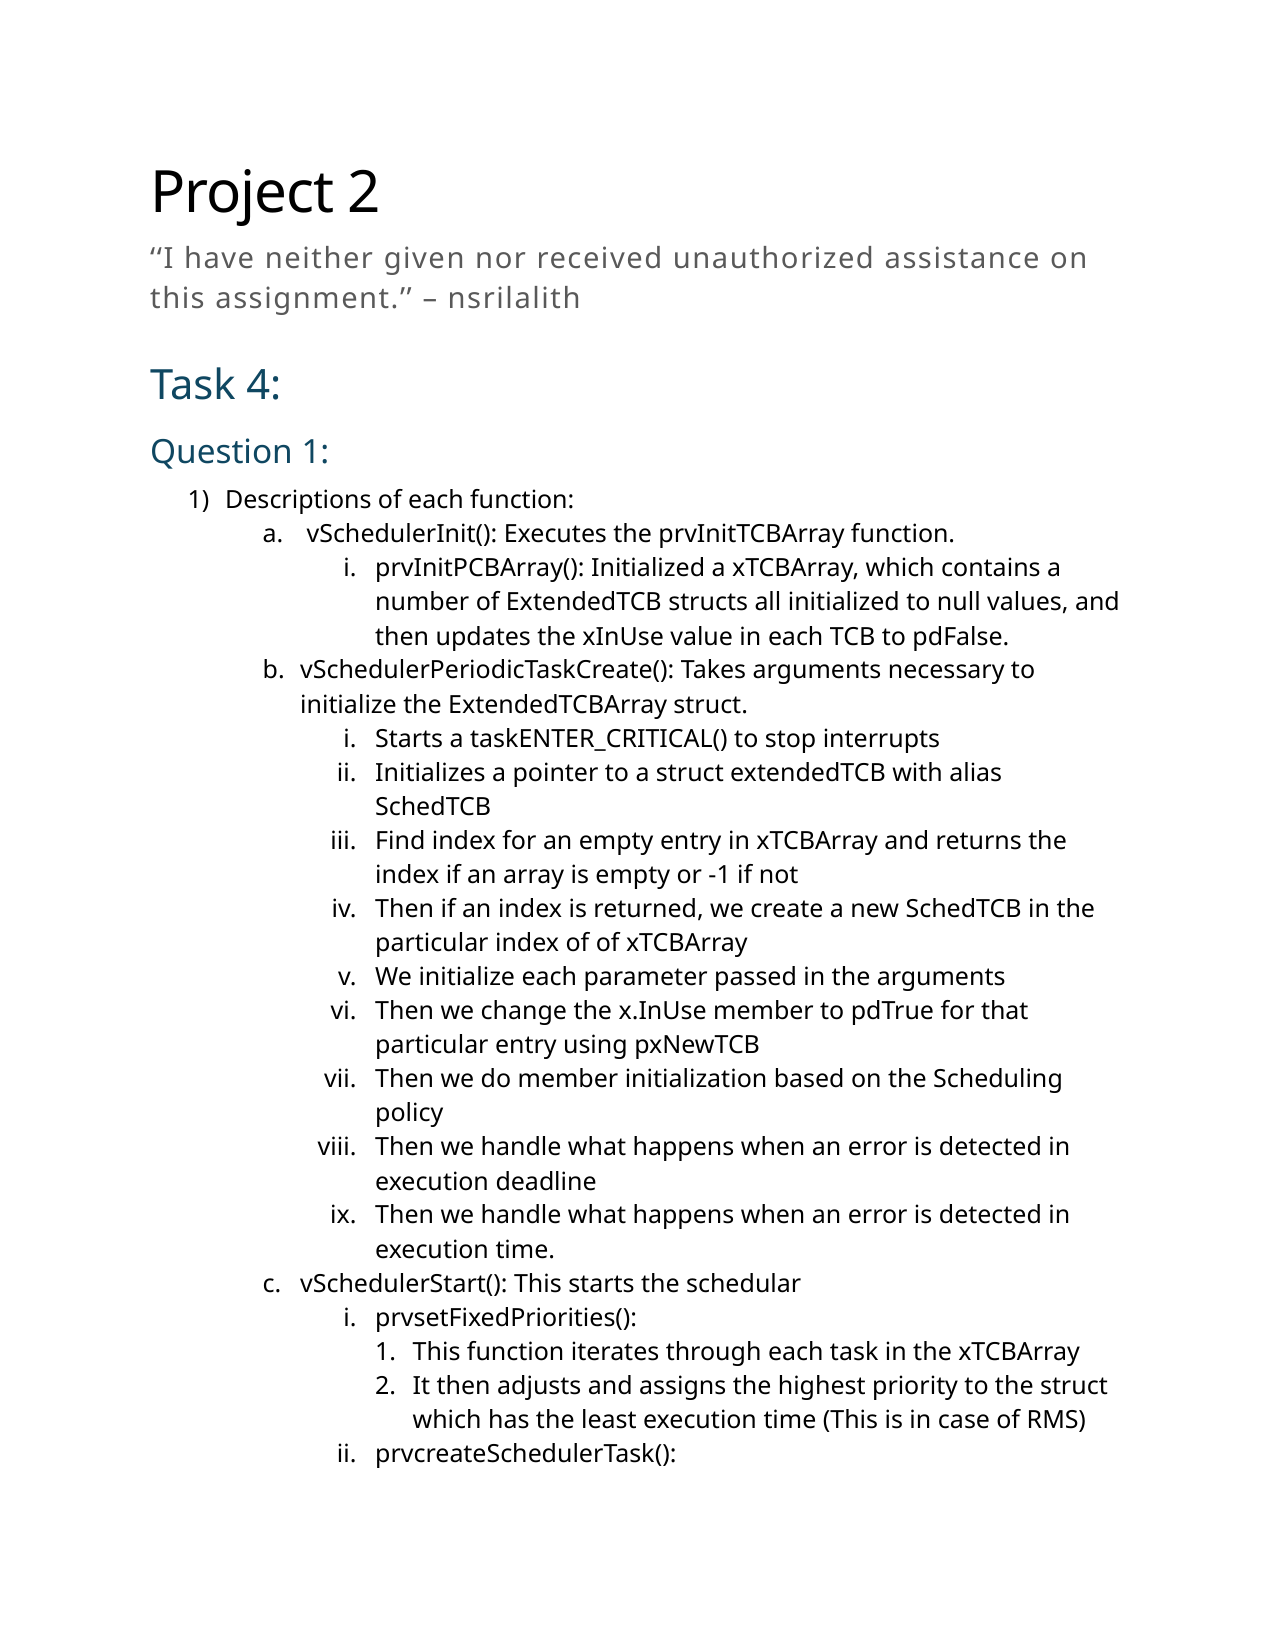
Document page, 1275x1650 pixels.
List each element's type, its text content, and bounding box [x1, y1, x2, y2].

subtitle ‘‘I have neither given nor received unauthorized assistance on this assignment.’’ – nsrilalith [150, 238, 1125, 317]
title Project 2 [150, 150, 1125, 229]
list It then adjusts and assigns the highest priority to the struct which has the least execution time (This is in case of RMS) [375, 1367, 1125, 1436]
list vSchedulerInit(): Executes the prvInitTCBArray function. [262, 516, 1125, 550]
list Initializes a pointer to a struct extendedTCB with alias SchedTCB [356, 754, 1125, 822]
list prvInitPCBArray(): Initialized a xTCBArray, which contains a number of ExtendedTCB structs all initialized to null values, and then updates the xInUse value in each TCB to pdFalse. [356, 550, 1125, 652]
list Then we do member initialization based on the Scheduling policy [356, 1061, 1125, 1129]
list vSchedulerStart(): This starts the schedular [262, 1265, 1125, 1299]
list Descriptions of each function: [187, 482, 1125, 516]
subtitle Question 1: [150, 428, 1125, 473]
list Starts a taskENTER_CRITICAL() to stop interrupts [356, 720, 1125, 754]
list Then we handle what happens when an error is detected in execution time. [356, 1197, 1125, 1265]
list Then we change the x.InUse member to pdTrue for that particular entry using pxNewTCB [356, 993, 1125, 1061]
list prvcreateSchedulerTask(): [356, 1436, 1125, 1470]
list This function iterates through each task in the xTCBArray [375, 1333, 1125, 1367]
list vSchedulerPeriodicTaskCreate(): Takes arguments necessary to initialize the ExtendedTCBArray struct. [262, 652, 1125, 720]
subtitle Task 4: [150, 355, 1125, 411]
list Then we handle what happens when an error is detected in execution deadline [356, 1129, 1125, 1197]
list Then if an index is returned, we create a new SchedTCB in the particular index of of xTCBArray [356, 891, 1125, 959]
list We initialize each parameter passed in the arguments [356, 959, 1125, 993]
list prvsetFixedPriorities(): [356, 1299, 1125, 1333]
list Find index for an empty entry in xTCBArray and returns the index if an array is empty or -1 if not [356, 822, 1125, 891]
